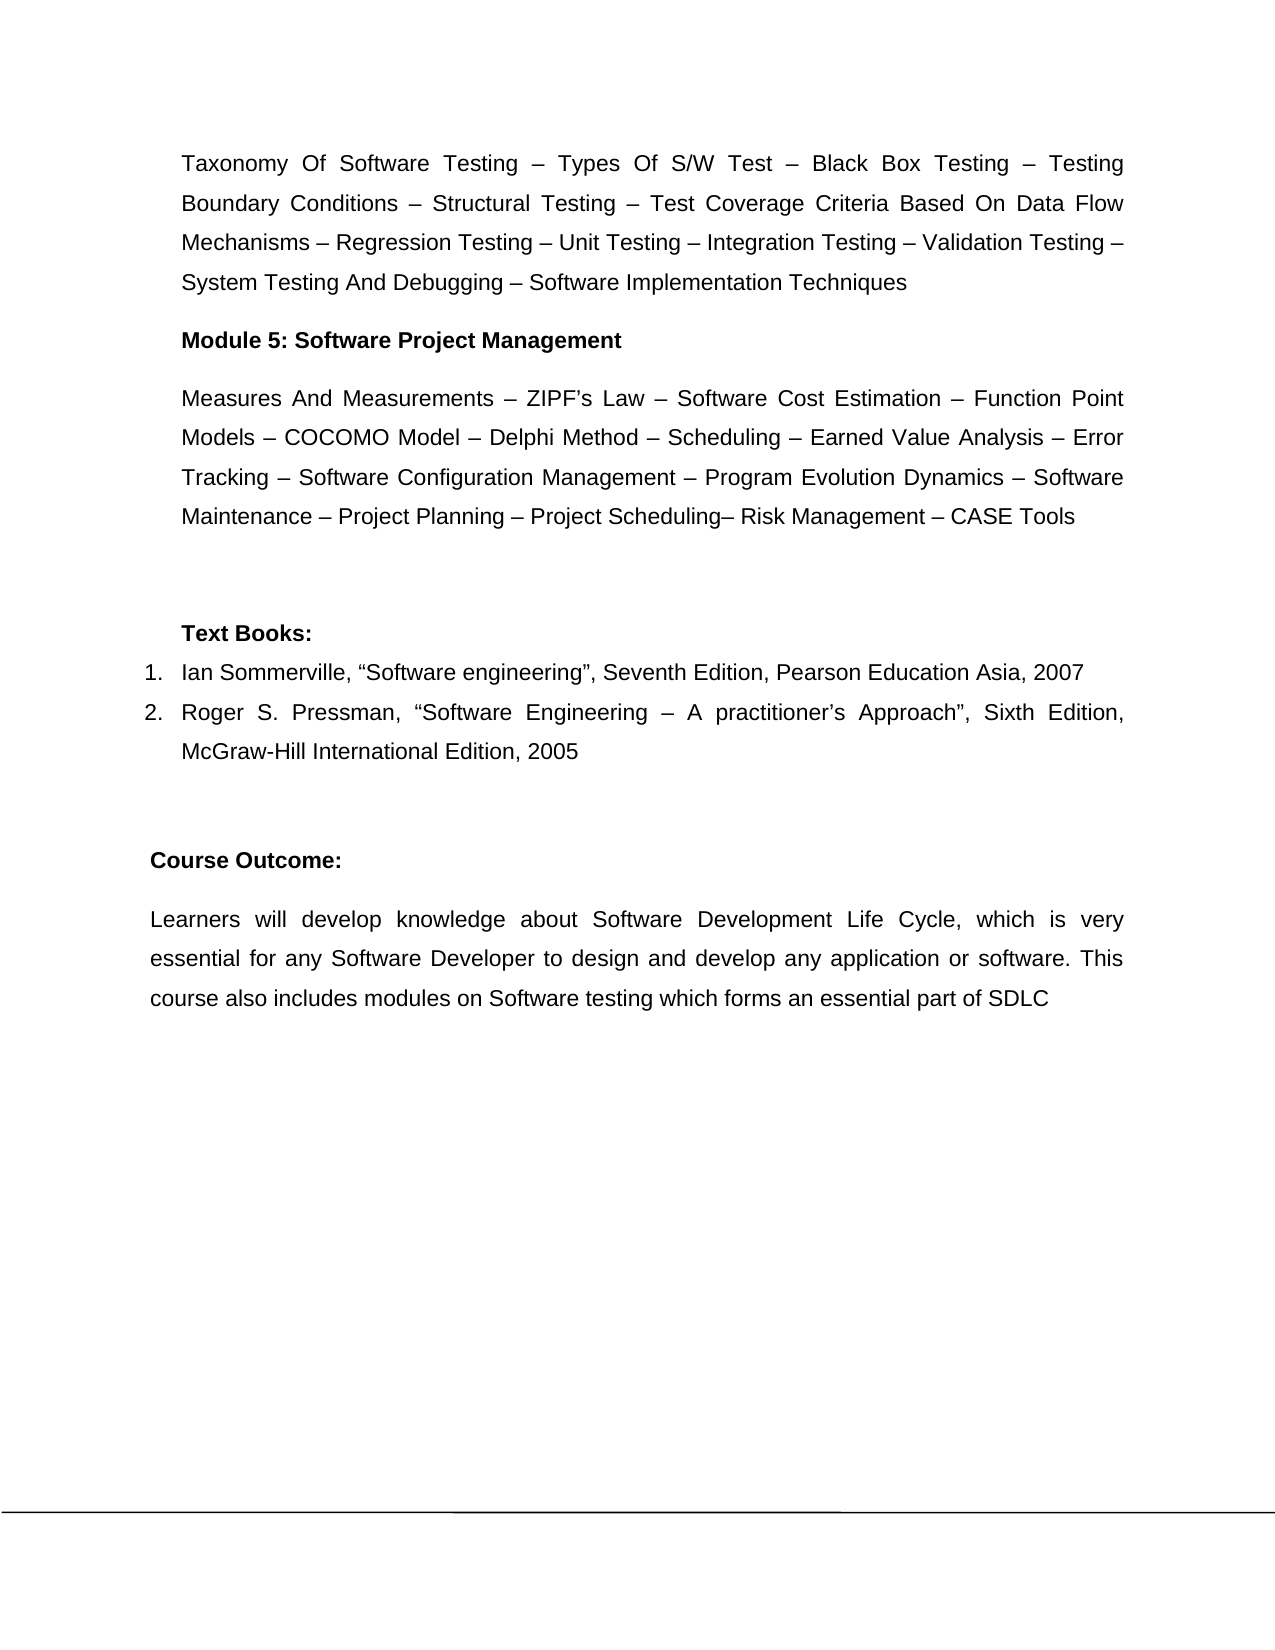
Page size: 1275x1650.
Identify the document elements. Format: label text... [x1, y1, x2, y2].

text Course Outcome: [150, 847, 1125, 874]
text Module 5: Software Project Management [181, 327, 1125, 353]
text Measures And Measurements – ZIPF’s Law – Software Cost Estimation – Function Point Models – COCOMO Model – Delphi Method – Scheduling – Earned Value Analysis – Error Tracking – Software Configuration Management – Program Evolution Dynamics – Software Maintenance – Project Planning – Project Scheduling– Risk Management – CASE Tools [181, 385, 1125, 530]
text Taxonomy Of Software Testing – Types Of S/W Test – Black Box Testing – Testing Boundary Conditions – Structural Testing – Test Coverage Criteria Based On Data Flow Mechanisms – Regression Testing – Unit Testing – Integration Testing – Validation Testing – System Testing And Debugging – Software Implementation Techniques [181, 150, 1125, 295]
list Ian Sommerville, “Software engineering”, Seventh Edition, Pearson Education Asia, 2007 [144, 659, 1125, 686]
list Roger S. Pressman, “Software Engineering – A practitioner’s Approach”, Sixth Edition, McGraw-Hill International Edition, 2005 [144, 699, 1125, 764]
text Text Books: [181, 620, 1125, 646]
text Learners will develop knowledge about Software Development Life Cycle, which is very essential for any Software Developer to design and develop any application or software. This course also includes modules on Software testing which forms an essential part of SDLC [150, 906, 1125, 1011]
